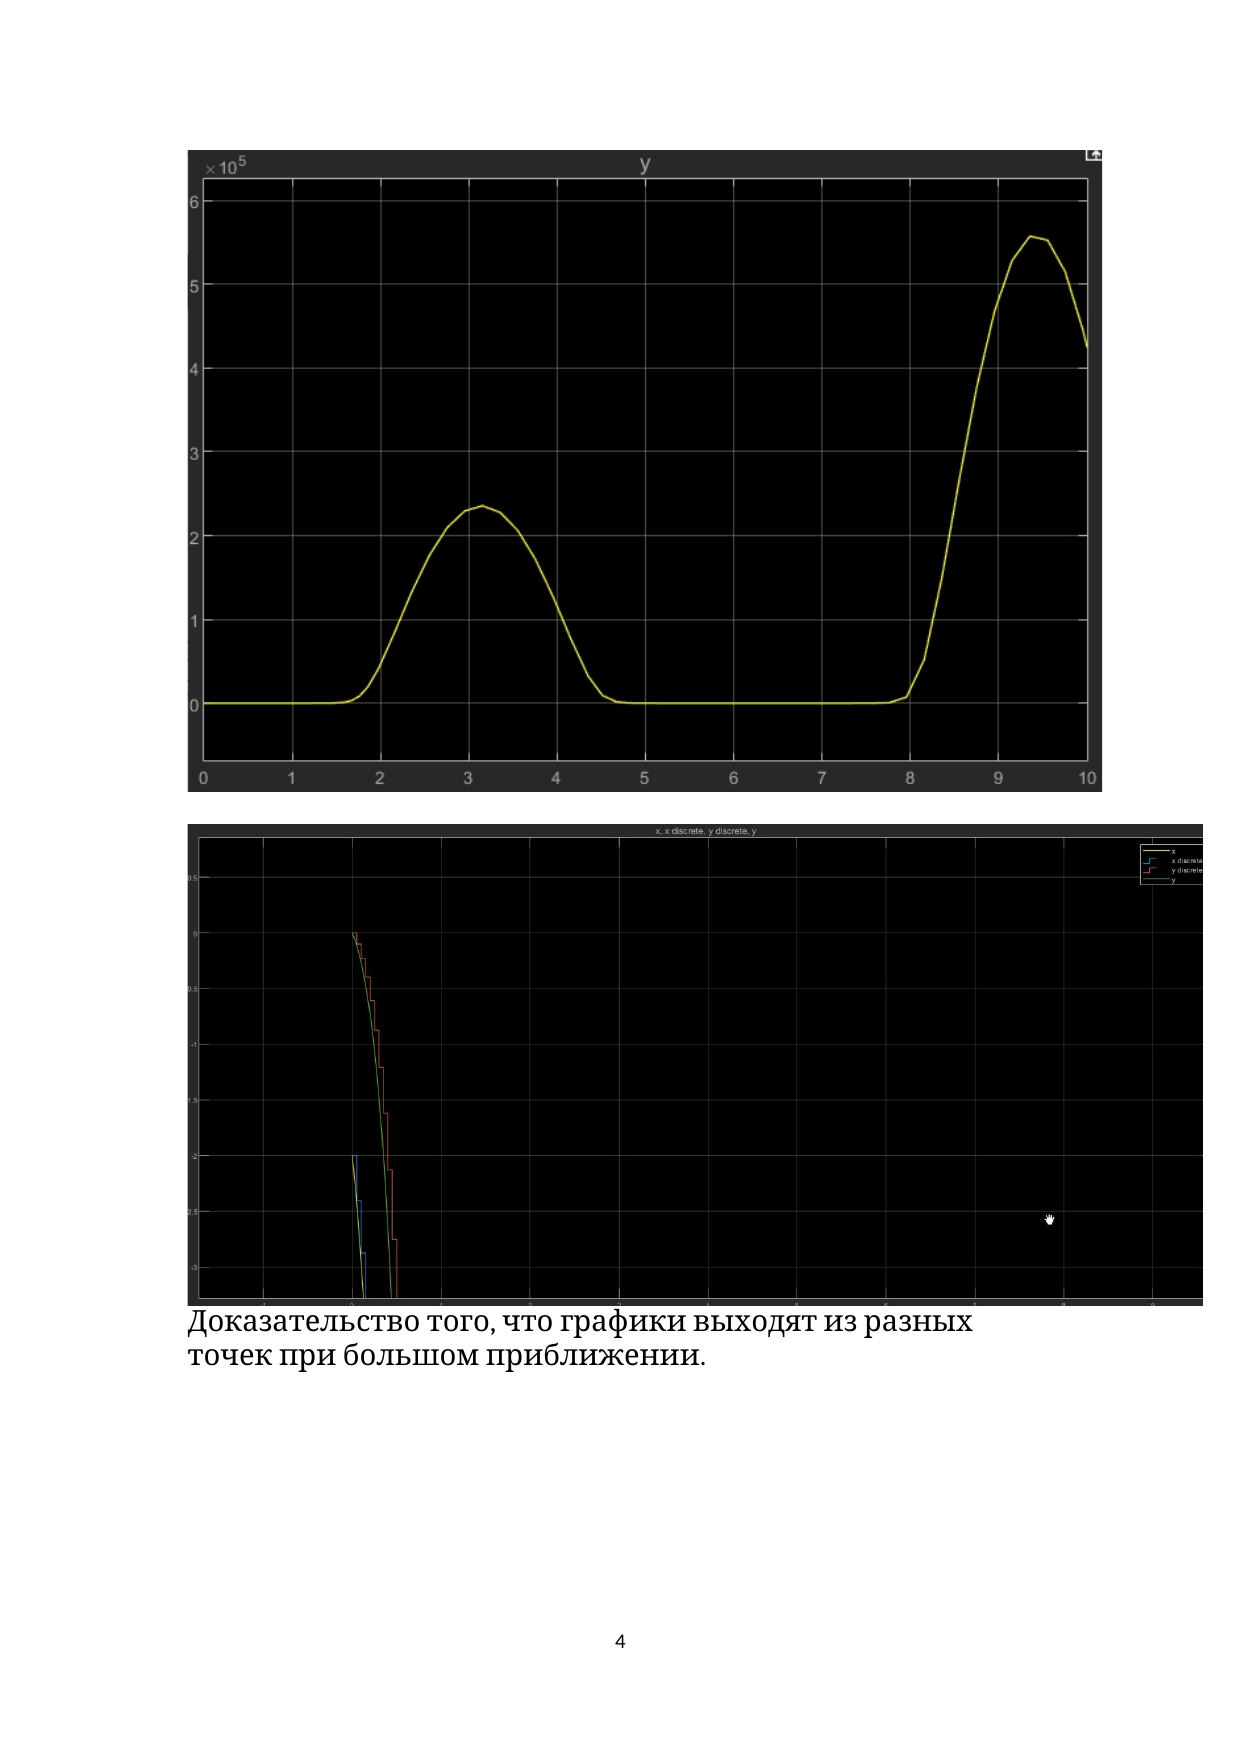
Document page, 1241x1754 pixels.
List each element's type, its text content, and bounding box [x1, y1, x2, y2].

list Доказательство того, что графики выходят из разных точек при большом приближении. [187, 1306, 1053, 1372]
picture [187, 824, 1203, 1306]
picture [187, 150, 1103, 792]
